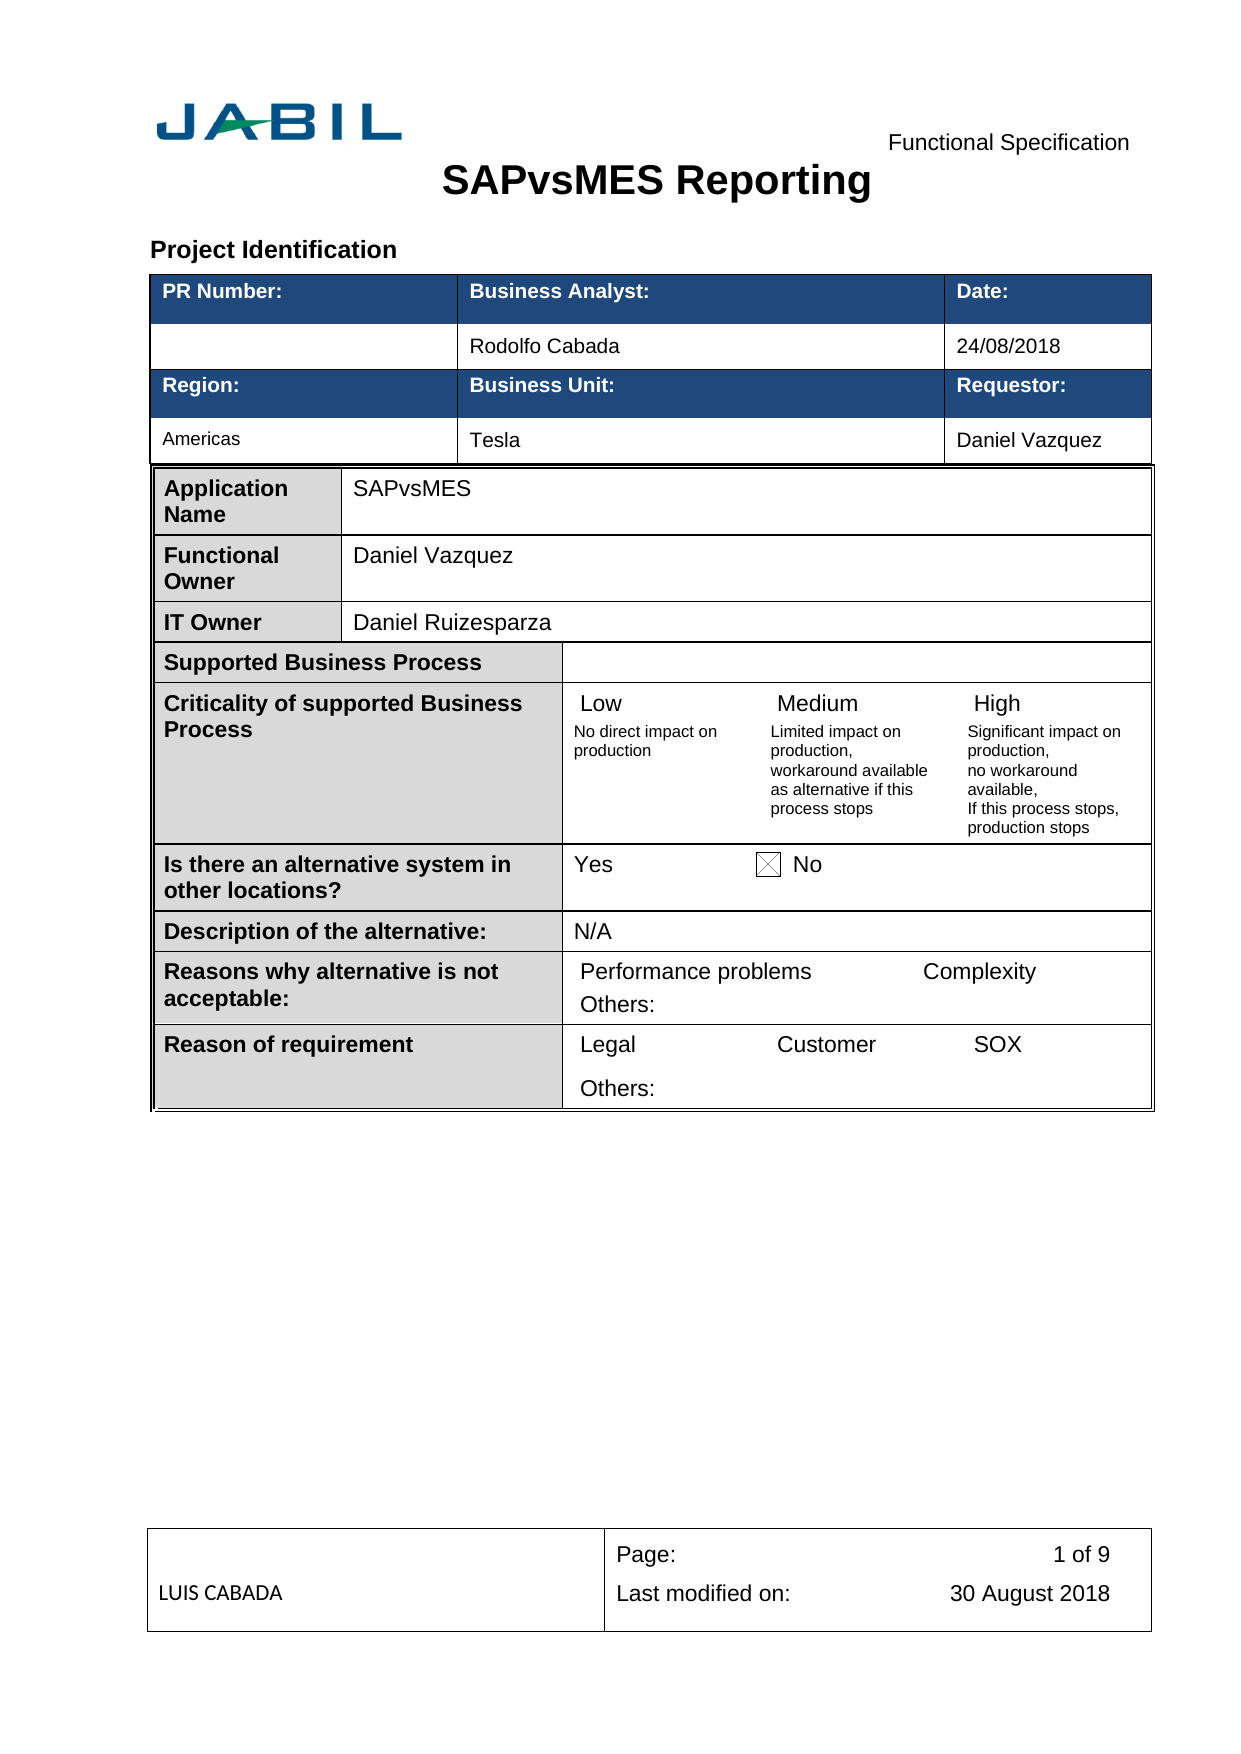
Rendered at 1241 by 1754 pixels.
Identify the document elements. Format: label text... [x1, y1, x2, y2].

picture [150, 92, 408, 151]
table_header SAPvsMES [342, 469, 1151, 534]
table_cell Is there an alternative system in other locations? [155, 845, 562, 910]
table_cell Supported Business Process [155, 643, 562, 682]
table_header PR Number: [151, 275, 457, 324]
table_cell Functional Owner [155, 536, 341, 601]
table_cell [563, 643, 1151, 682]
table_cell Daniel Vazquez [945, 419, 1151, 463]
table_header Application Name [155, 469, 341, 534]
table_cell N/A [563, 912, 1151, 951]
table_cell Tesla [458, 419, 944, 463]
table_cell Reason of requirement [155, 1025, 562, 1108]
table_cell Daniel Ruizesparza [342, 602, 1151, 641]
table_cell Description of the alternative: [155, 912, 562, 951]
table_cell Business Unit: [458, 370, 944, 418]
table_cell [151, 324, 457, 369]
table_cell Legal [563, 1025, 759, 1064]
table_cell Daniel Vazquez [342, 536, 1151, 601]
table_cell Americas [151, 419, 457, 463]
table_cell Criticality of supported Business Process [155, 683, 562, 843]
table_cell Customer [759, 1025, 956, 1064]
table_cell 24/08/2018 [945, 324, 1151, 369]
table_cell Requestor: [945, 370, 1151, 418]
table_cell Performance problems Complexity Others: [563, 952, 1151, 1023]
table_cell High Significant impact on production, no workaround available, If this process stops, production stops [956, 683, 1151, 843]
table_cell Low No direct impact on production [563, 683, 759, 843]
subtitle Project Identification [150, 235, 1090, 264]
table_cell Region: [151, 370, 457, 418]
table_cell Rodolfo Cabada [458, 324, 944, 369]
table_cell Reasons why alternative is not acceptable: [155, 952, 562, 1023]
table_cell Medium Limited impact on production, workaround available as alternative if this process stops [759, 683, 956, 843]
table_cell IT Owner [155, 602, 341, 641]
title SAPvsMES Reporting [150, 155, 1090, 203]
table_cell SOX [956, 1025, 1151, 1064]
table_cell Yes No [563, 845, 1151, 910]
table_cell Others: [563, 1064, 1151, 1108]
table_header Business Analyst: [458, 275, 944, 324]
table_header Date: [945, 275, 1151, 324]
